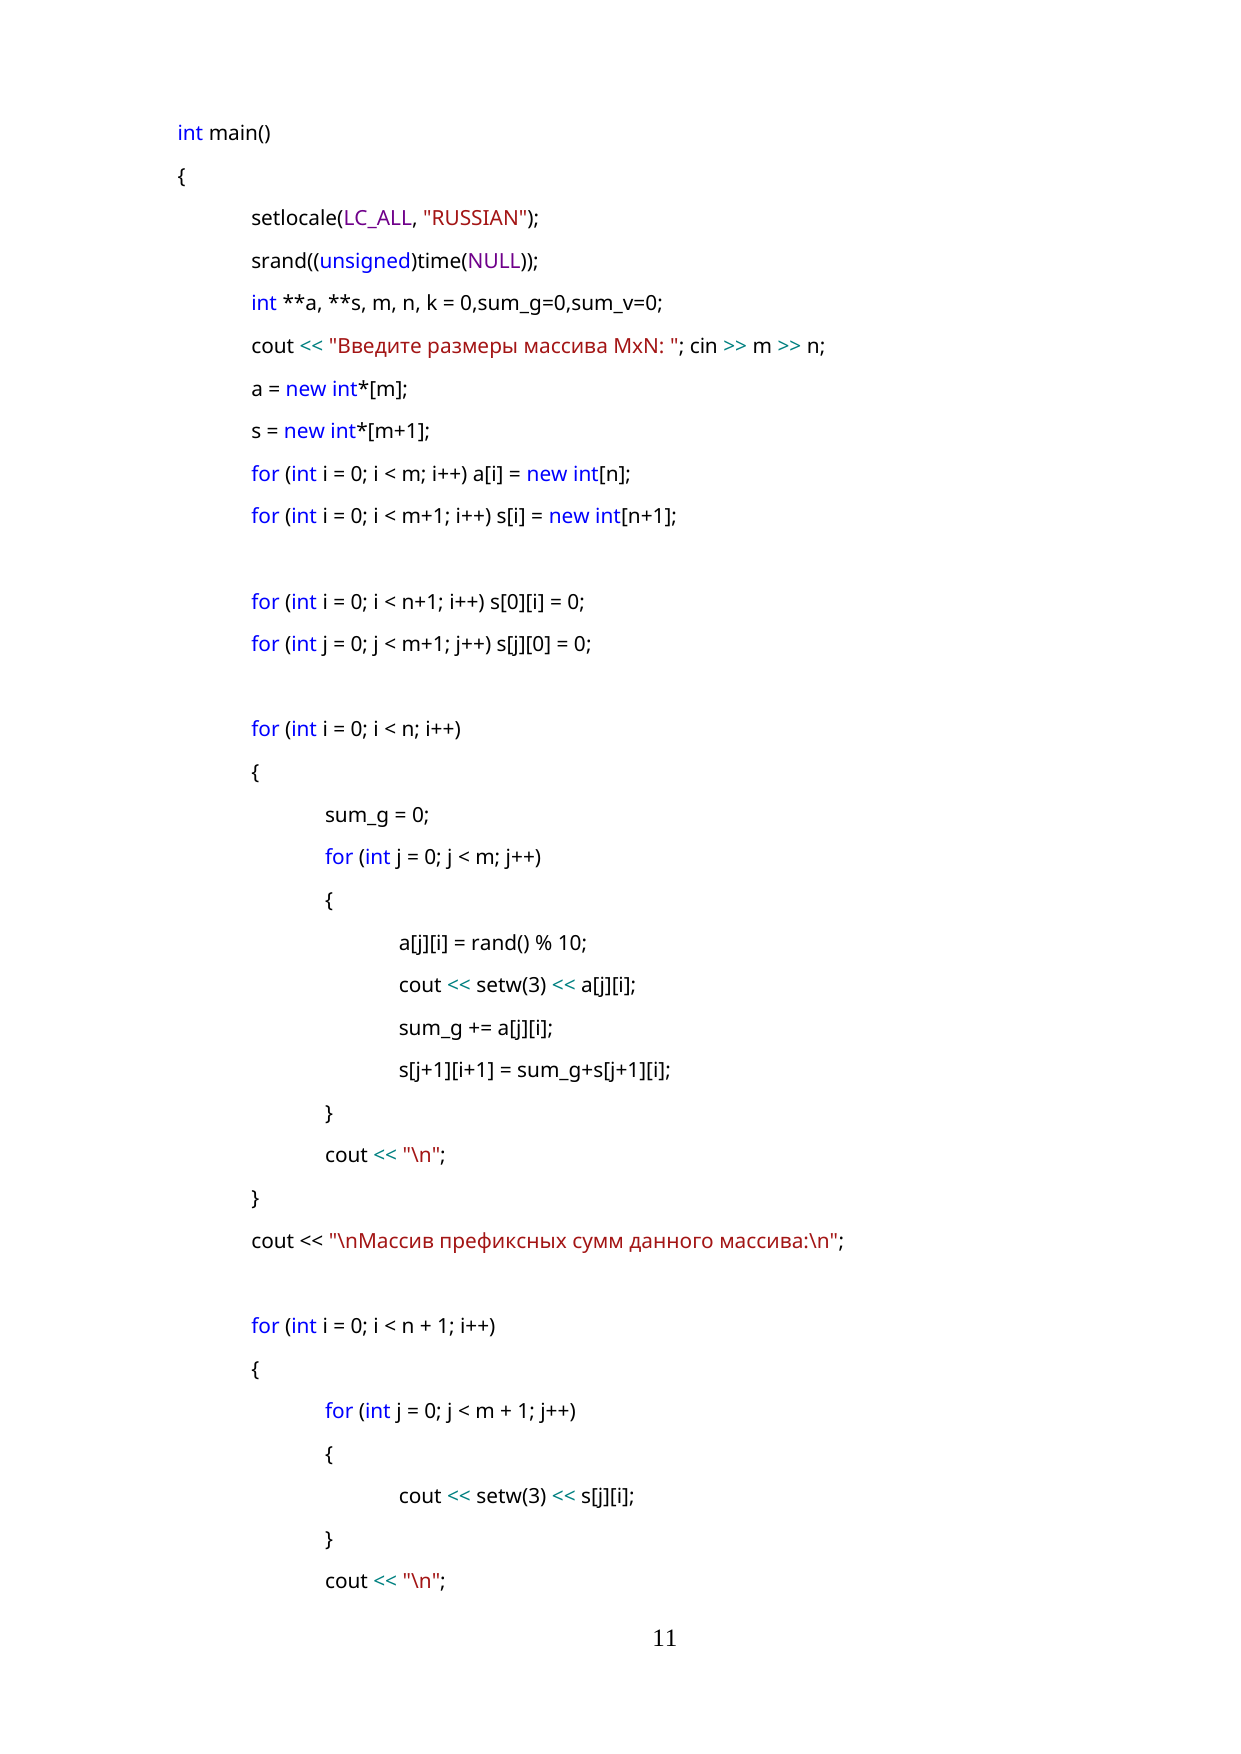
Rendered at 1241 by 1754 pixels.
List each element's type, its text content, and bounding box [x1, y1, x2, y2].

text srand((unsigned)time(NULL)); [177, 246, 1152, 274]
text for (int i = 0; i < n+1; i++) s[0][i] = 0; [177, 587, 1152, 615]
text { [177, 1354, 1152, 1382]
text s[j+1][i+1] = sum_g+s[j+1][i]; [177, 1055, 1152, 1084]
text a[j][i] = rand() % 10; [177, 928, 1152, 956]
text { [177, 1439, 1152, 1467]
text cout << "\n"; [177, 1141, 1152, 1169]
text { [177, 885, 1152, 913]
text sum_g += a[j][i]; [177, 1013, 1152, 1041]
text } [177, 1183, 1152, 1212]
text for (int i = 0; i < n + 1; i++) [177, 1311, 1152, 1339]
text cout << setw(3) << a[j][i]; [177, 970, 1152, 999]
text { [177, 161, 1152, 189]
text cout << "\n"; [177, 1567, 1152, 1595]
text { [177, 757, 1152, 786]
text sum_g = 0; [177, 800, 1152, 828]
text for (int j = 0; j < m + 1; j++) [177, 1396, 1152, 1425]
text for (int j = 0; j < m+1; j++) s[j][0] = 0; [177, 629, 1152, 658]
text for (int j = 0; j < m; j++) [177, 842, 1152, 871]
text } [177, 1098, 1152, 1126]
text cout << "Введите размеры массива MxN: "; cin >> m >> n; [177, 331, 1152, 359]
text for (int i = 0; i < n; i++) [177, 714, 1152, 743]
text setlocale(LC_ALL, "RUSSIAN"); [177, 203, 1152, 232]
text } [177, 1524, 1152, 1552]
text cout << "\nМассив префиксных сумм данного массива:\n"; [177, 1226, 1152, 1254]
text cout << setw(3) << s[j][i]; [177, 1481, 1152, 1510]
text int **a, **s, m, n, k = 0,sum_g=0,sum_v=0; [177, 288, 1152, 317]
text for (int i = 0; i < m+1; i++) s[i] = new int[n+1]; [177, 502, 1152, 530]
text int main() [177, 118, 1152, 147]
text s = new int*[m+1]; [177, 416, 1152, 445]
text a = new int*[m]; [177, 374, 1152, 402]
text for (int i = 0; i < m; i++) a[i] = new int[n]; [177, 459, 1152, 487]
